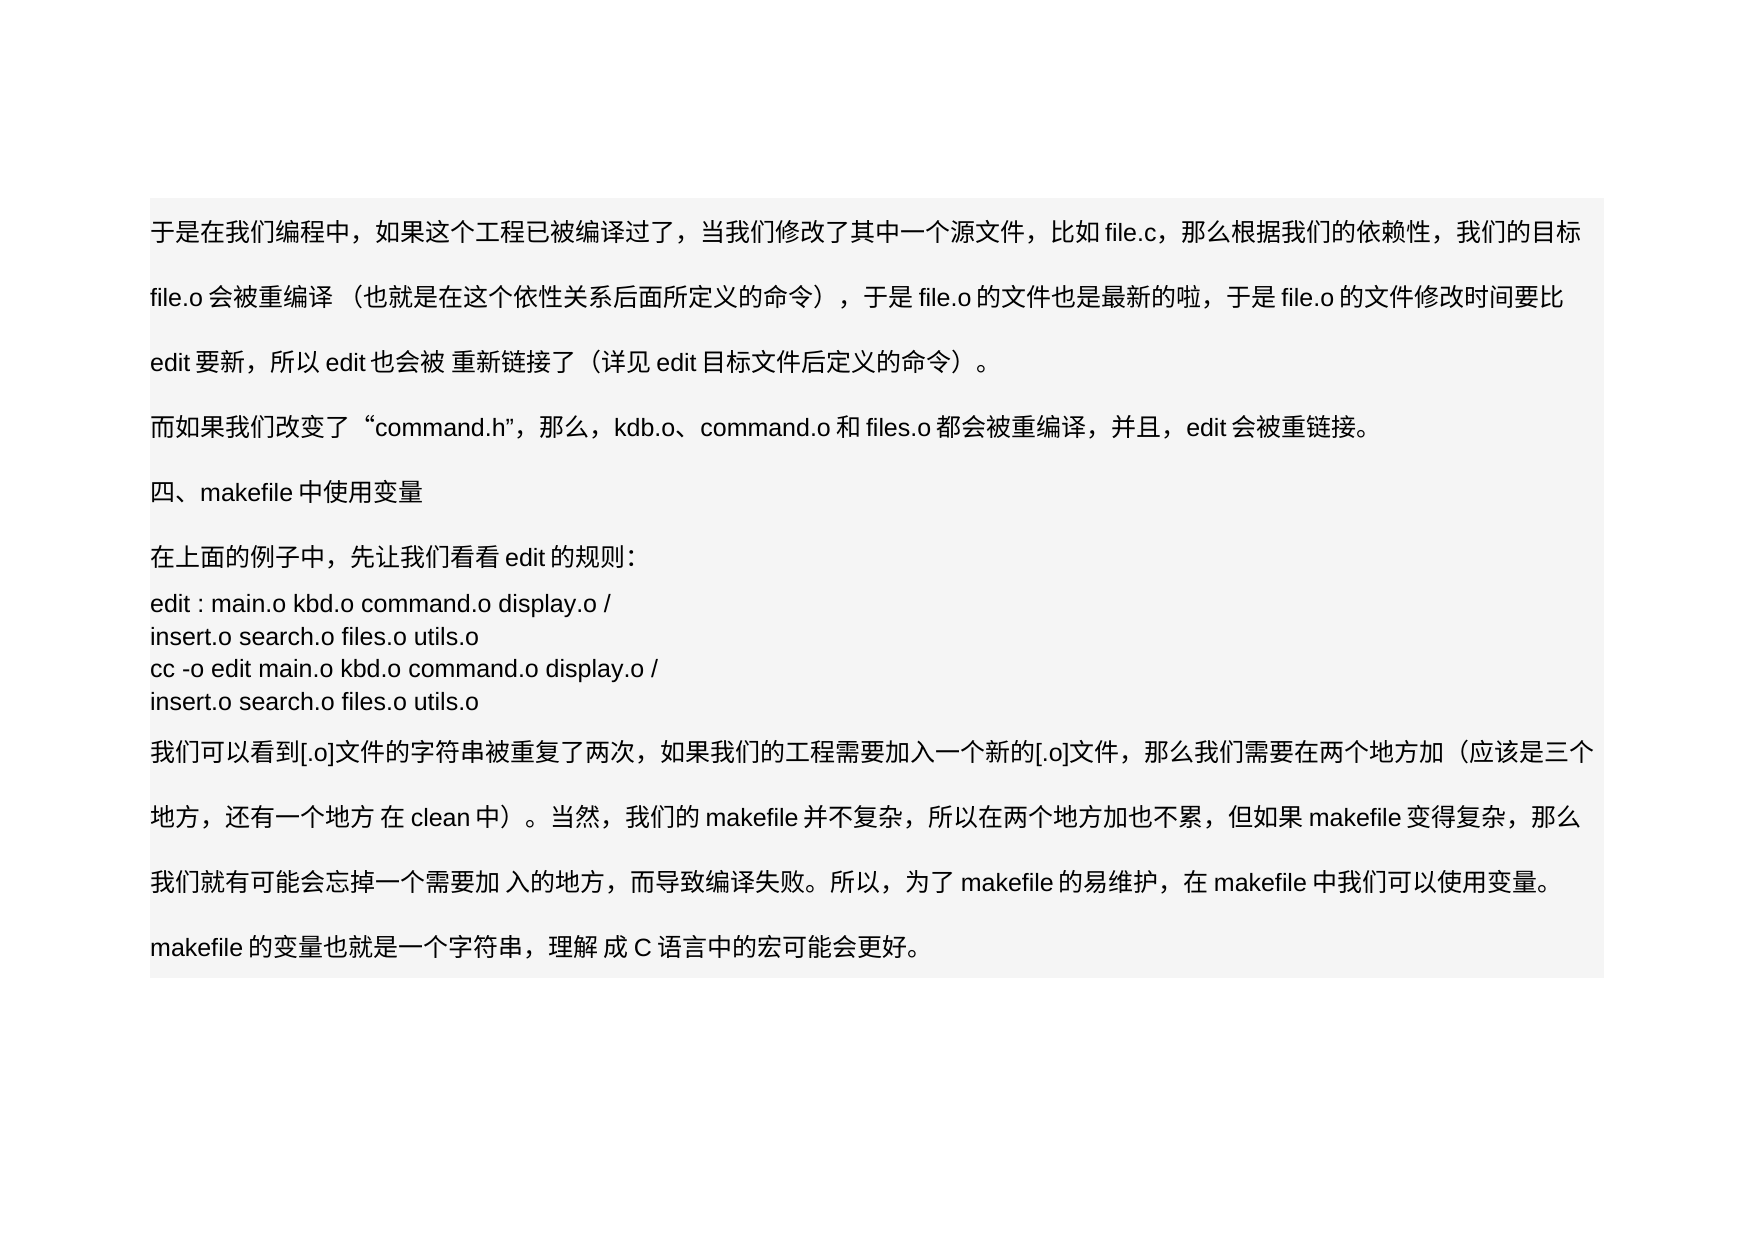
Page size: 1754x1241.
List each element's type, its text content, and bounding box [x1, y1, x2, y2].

text 而如果我们改变了“command.h”，那么，kdb.o、command.o和files.o都会被重编译，并且，edit会被重链接。 [150, 393, 1604, 458]
text 在上面的例子中，先让我们看看edit的规则： [150, 523, 1604, 588]
text 四、makefile中使用变量 [150, 458, 1604, 523]
text edit : main.o kbd.o command.o display.o / insert.o search.o files.o utils.o cc -o edit main.o kbd.o command.o display.o / insert.o search.o files.o utils.o [150, 588, 1604, 718]
text 我们可以看到[.o]文件的字符串被重复了两次，如果我们的工程需要加入一个新的[.o]文件，那么我们需要在两个地方加（应该是三个地方，还有一个地方 在clean中）。当然，我们的makefile并不复杂，所以在两个地方加也不累，但如果makefile变得复杂，那么我们就有可能会忘掉一个需要加 入的地方，而导致编译失败。所以，为了makefile的易维护，在makefile中我们可以使用变量。makefile的变量也就是一个字符串，理解 成C语言中的宏可能会更好。 [150, 718, 1604, 978]
text 于是在我们编程中，如果这个工程已被编译过了，当我们修改了其中一个源文件，比如file.c，那么根据我们的依赖性，我们的目标file.o会被重编译 （也就是在这个依性关系后面所定义的命令），于是file.o的文件也是最新的啦，于是file.o的文件修改时间要比edit要新，所以edit也会被 重新链接了（详见edit目标文件后定义的命令）。 [150, 198, 1604, 393]
